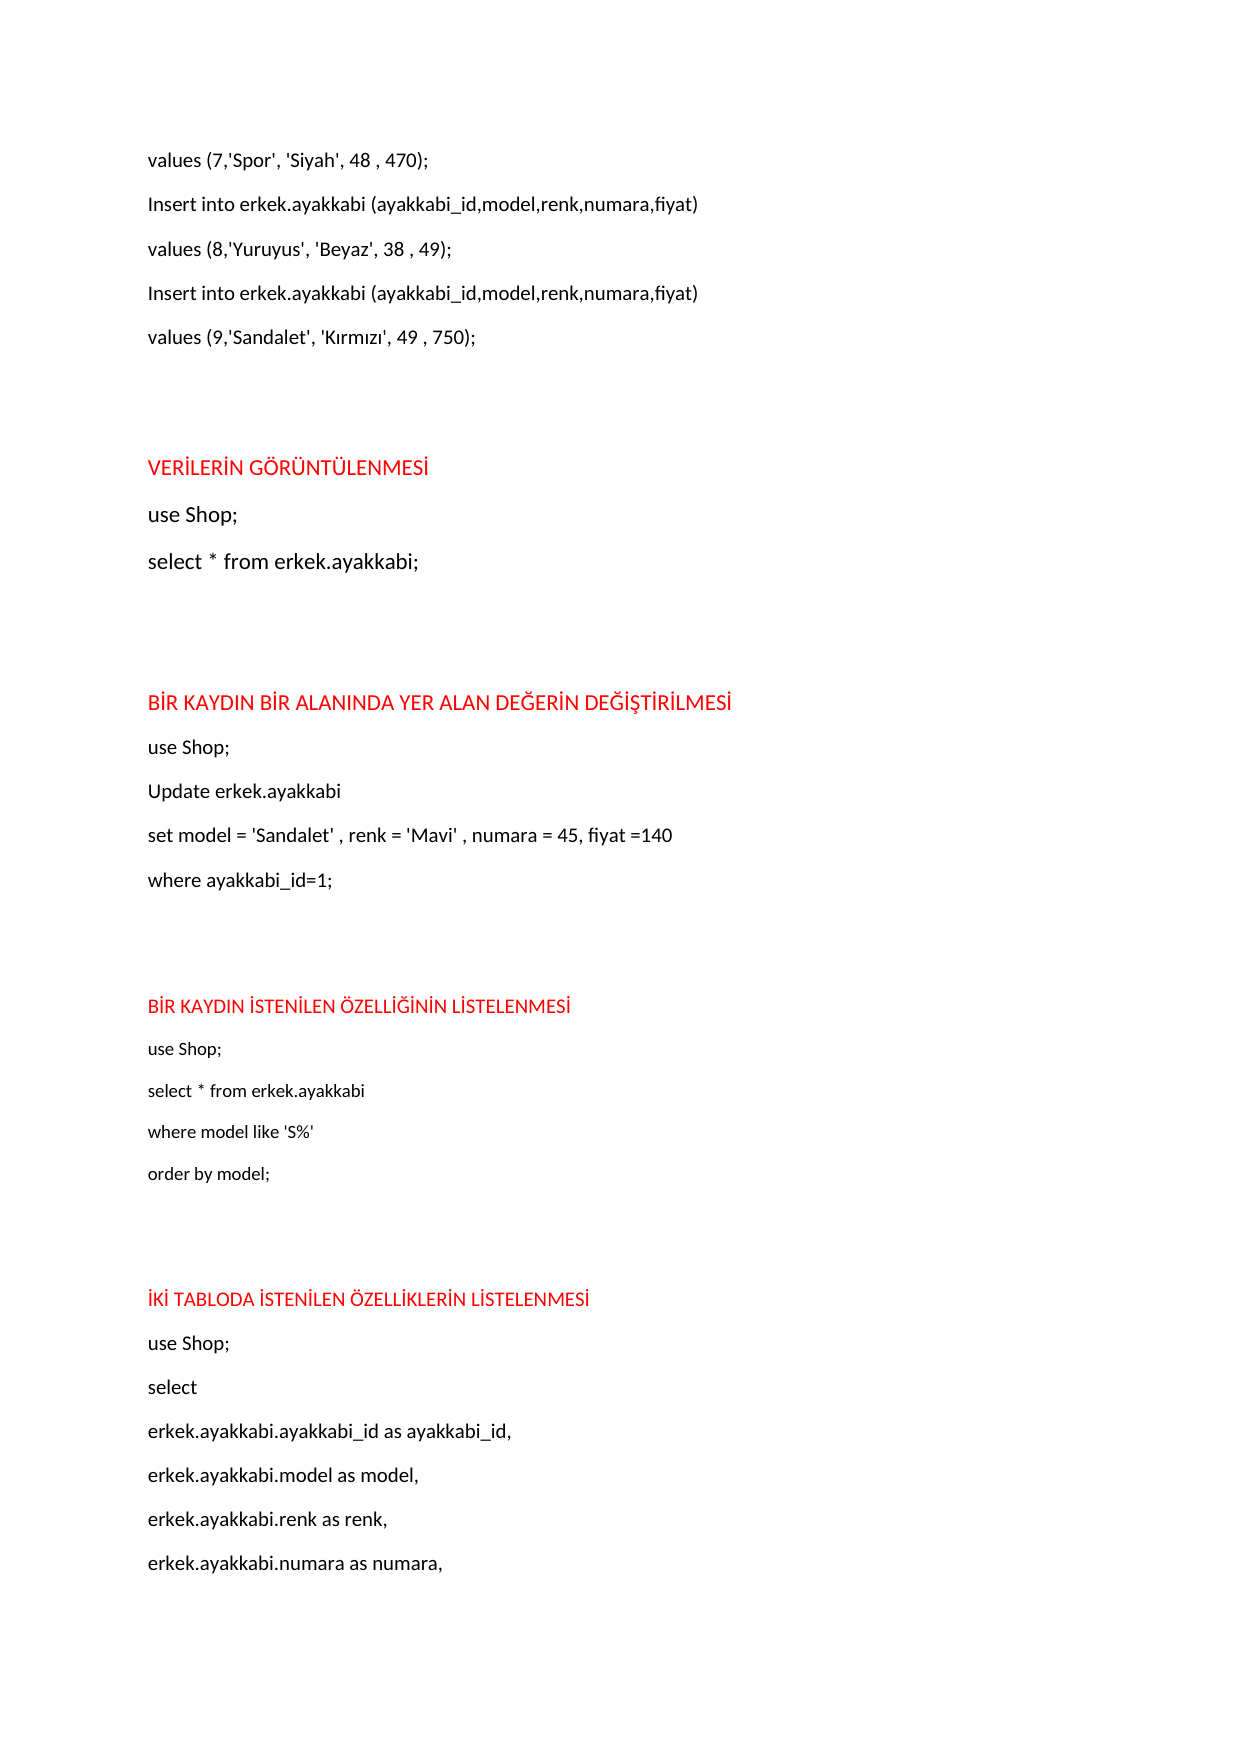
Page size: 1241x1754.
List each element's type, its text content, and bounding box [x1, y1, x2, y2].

text erkek.ayakkabi.renk as renk, [148, 1506, 1093, 1531]
text order by model; [148, 1162, 1093, 1184]
text where ayakkabi_id=1; [148, 867, 1093, 892]
text select [148, 1374, 1093, 1399]
text values (9,'Sandalet', 'Kırmızı', 49 , 750); [148, 324, 1093, 349]
text use Shop; [148, 500, 1093, 528]
text select * from erkek.ayakkabi; [148, 547, 1093, 575]
text use Shop; [148, 1038, 1093, 1061]
text BİR KAYDIN BİR ALANINDA YER ALAN DEĞERİN DEĞİŞTİRİLMESİ [148, 688, 1093, 716]
text erkek.ayakkabi.model as model, [148, 1462, 1093, 1487]
text set model = 'Sandalet' , renk = 'Mavi' , numara = 45, fiyat =140 [148, 823, 1093, 848]
text İKİ TABLODA İSTENİLEN ÖZELLİKLERİN LİSTELENMESİ [148, 1286, 1093, 1311]
text VERİLERİN GÖRÜNTÜLENMESİ [148, 453, 1093, 481]
text select * from erkek.ayakkabi [148, 1079, 1093, 1102]
text Update erkek.ayakkabi [148, 779, 1093, 804]
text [148, 280, 1093, 305]
text values (7,'Spor', 'Siyah', 48 , 470); [148, 148, 1093, 173]
text use Shop; [148, 1330, 1093, 1355]
text use Shop; [148, 734, 1093, 760]
text BİR KAYDIN İSTENİLEN ÖZELLİĞİNİN LİSTELENMESİ [148, 993, 1093, 1019]
text erkek.ayakkabi.ayakkabi_id as ayakkabi_id, [148, 1418, 1093, 1443]
text erkek.ayakkabi.numara as numara, [148, 1550, 1093, 1576]
text where model like 'S%' [148, 1120, 1093, 1143]
text values (8,'Yuruyus', 'Beyaz', 38 , 49); [148, 236, 1093, 261]
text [148, 192, 1093, 217]
